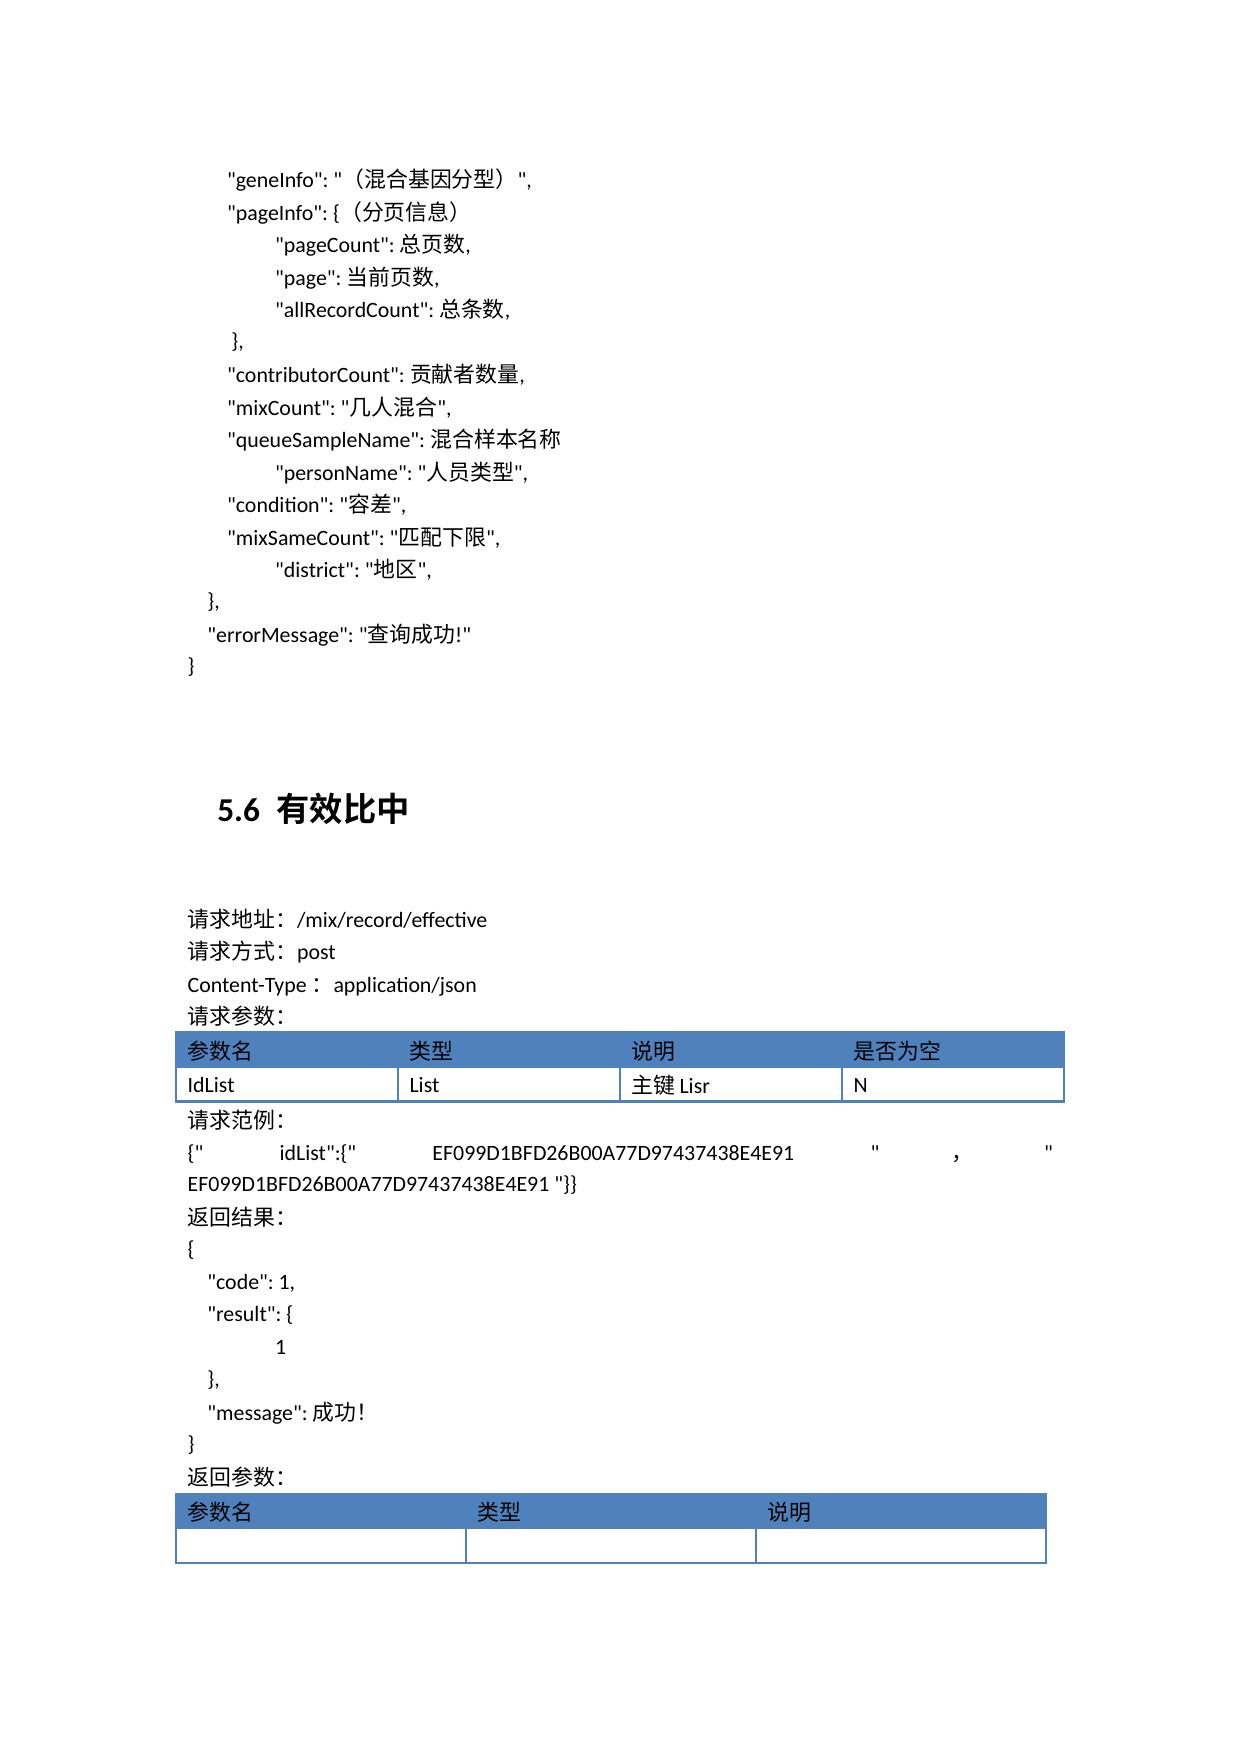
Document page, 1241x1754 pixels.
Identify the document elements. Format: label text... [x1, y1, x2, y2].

text "pageCount": 总页数, [187, 227, 1053, 259]
table_cell N [843, 1068, 1063, 1100]
text "allRecordCount": 总条数, [187, 292, 1053, 324]
text }, [187, 324, 1053, 357]
text "page": 当前页数, [187, 259, 1053, 292]
text { [187, 1232, 1053, 1265]
text 请求方式：post [187, 934, 1053, 966]
text "contributorCount": 贡献者数量, [187, 357, 1053, 389]
table_cell List [399, 1068, 619, 1100]
text "errorMessage": "查询成功!" [187, 617, 1053, 649]
text }, [187, 584, 1053, 617]
text "message": 成功！ [187, 1395, 1053, 1427]
table_header 类型 [467, 1495, 755, 1527]
table_header 参数名 [177, 1495, 465, 1527]
text 返回结果： [187, 1200, 1053, 1232]
text "personName": "人员类型", [187, 454, 1053, 487]
table_header 参数名 [177, 1033, 397, 1066]
text } [187, 1427, 1053, 1460]
table_cell 主键Lisr [621, 1068, 841, 1100]
table_header 说明 [621, 1033, 841, 1066]
text "geneInfo": "（混合基因分型）", [187, 162, 1053, 194]
table_header 说明 [757, 1495, 1045, 1527]
text "mixSameCount": "匹配下限", [187, 519, 1053, 552]
text }, [187, 1362, 1053, 1395]
text 请求参数： [187, 999, 1053, 1031]
text Content-Type ：application/json [187, 966, 1053, 999]
text {" idList":{" EF099D1BFD26B00A77D97437438E4E91 "，" EF099D1BFD26B00A77D97437438E4E91 "}} [187, 1135, 1053, 1200]
text "mixCount": "几人混合", [187, 389, 1053, 422]
text 返回参数： [187, 1460, 1053, 1492]
text "pageInfo": {（分页信息） [187, 194, 1053, 227]
text 1 [187, 1330, 1053, 1362]
text "condition": "容差", [187, 487, 1053, 519]
text "code": 1, [187, 1265, 1053, 1297]
text 请求范例： [187, 1103, 1053, 1135]
table_cell [757, 1529, 1045, 1562]
text } [187, 649, 1053, 682]
table_cell [177, 1529, 465, 1562]
text "district": "地区", [231, 552, 1053, 584]
table_cell IdList [177, 1068, 397, 1100]
text "queueSampleName": 混合样本名称 [187, 422, 1053, 454]
text 请求地址：/mix/record/effective [187, 901, 1053, 934]
table_header 是否为空 [843, 1033, 1063, 1066]
table_header 类型 [399, 1033, 619, 1066]
table_cell [467, 1529, 755, 1562]
subtitle 有效比中 [217, 774, 1053, 839]
text "result": { [187, 1297, 1053, 1330]
